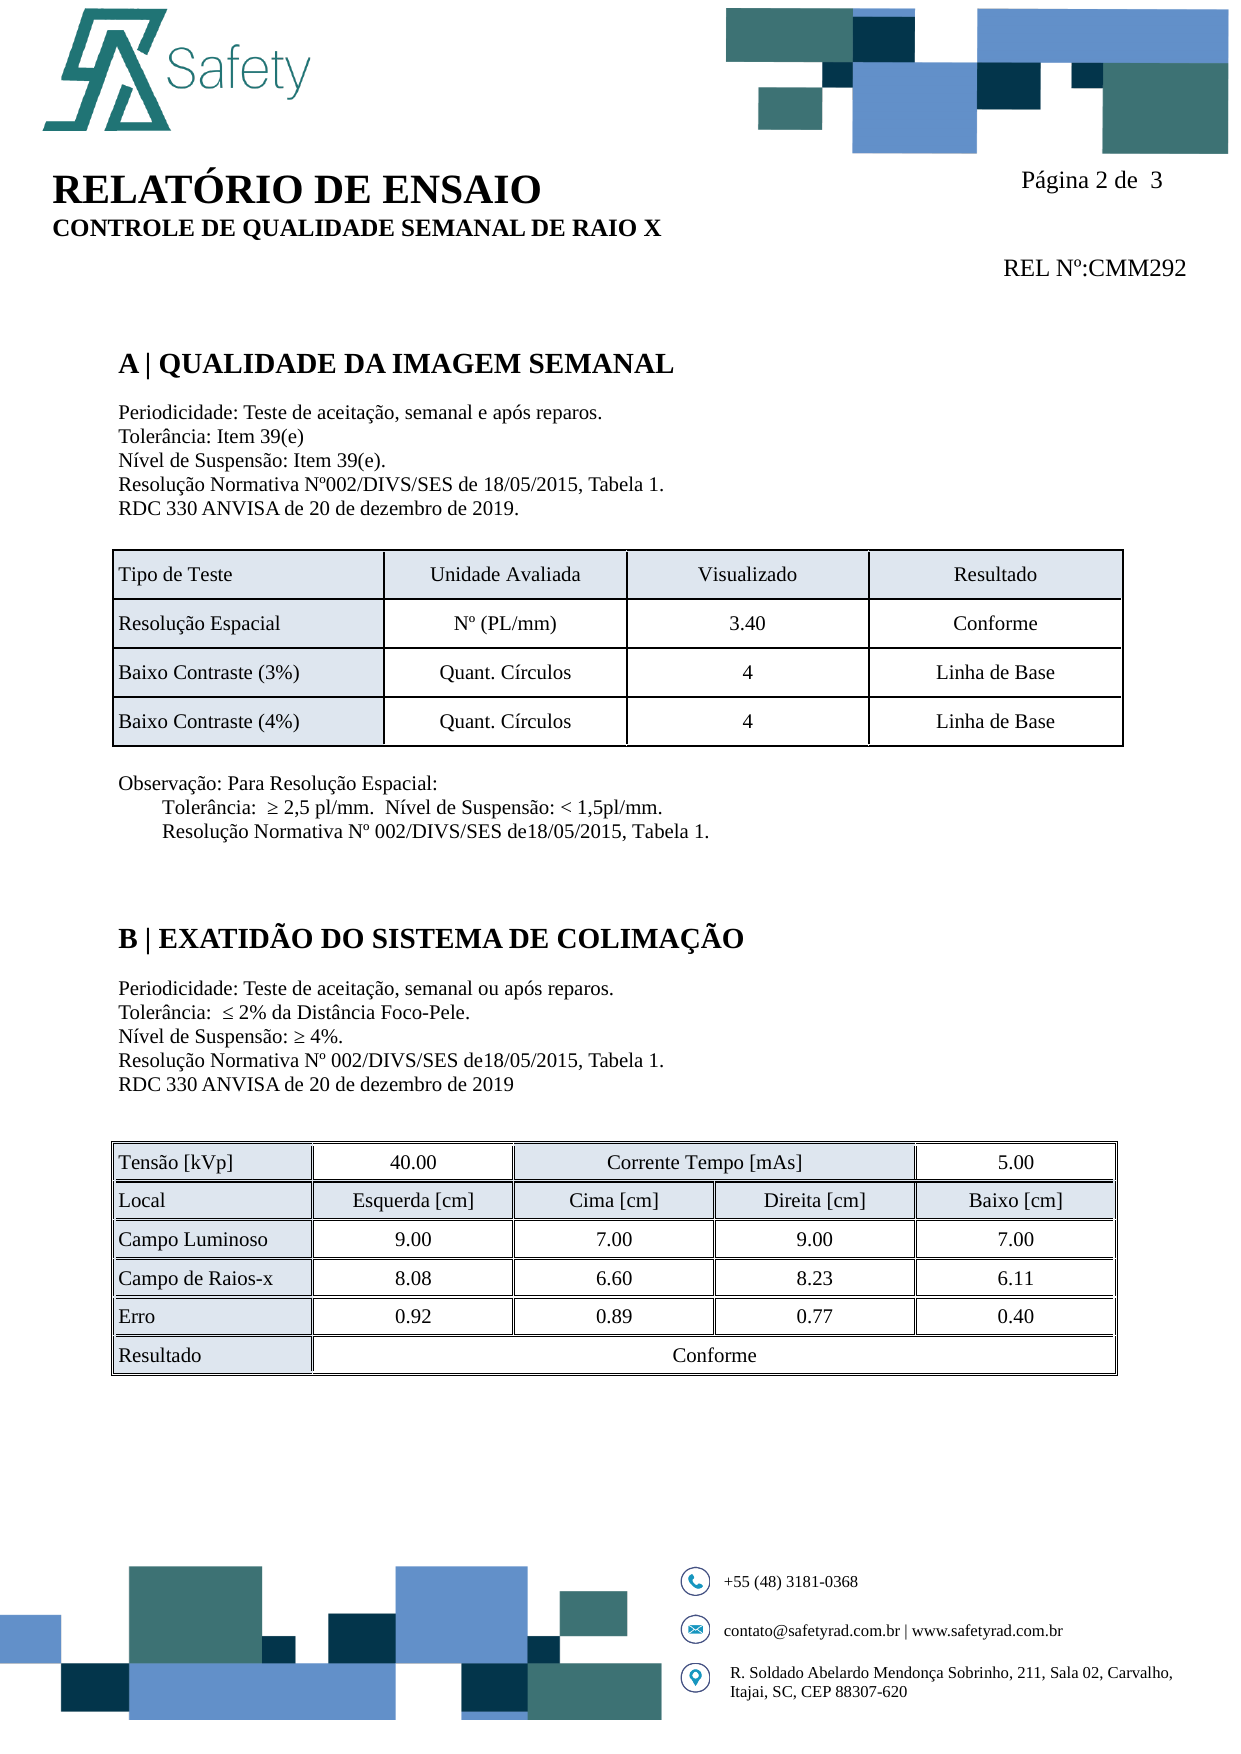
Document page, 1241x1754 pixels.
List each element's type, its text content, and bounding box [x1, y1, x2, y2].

table_cell Baixo [cm] [915, 1179, 1116, 1218]
picture [680, 1614, 710, 1644]
picture [725, 8, 1229, 154]
table_cell 6.60 [515, 1260, 713, 1295]
table_cell 9.00 [716, 1221, 914, 1257]
table_cell 4 [627, 698, 868, 745]
text RDC 330 ANVISA de 20 de dezembro de 2019 [118, 1072, 1226, 1096]
picture [680, 1663, 710, 1693]
table_cell Linha de Base [868, 696, 1122, 745]
table_header Visualizado [628, 551, 868, 598]
text Observação: Para Resolução Espacial: [118, 771, 1228, 795]
text Resolução Normativa Nº 002/DIVS/SES de18/05/2015, Tabela 1. [118, 1048, 1226, 1072]
table_cell 0.89 [515, 1299, 713, 1334]
table_cell Baixo Contraste (3%) [114, 649, 383, 696]
table_cell Resolução Espacial [114, 600, 383, 647]
table_cell 0.40 [915, 1295, 1116, 1334]
table_cell Resultado [113, 1334, 313, 1373]
text A | QUALIDADE DA IMAGEM SEMANAL [118, 346, 1122, 379]
picture [0, 1566, 662, 1720]
table_cell Esquerda [cm] [314, 1183, 512, 1218]
table_header Unidade Avaliada [385, 551, 626, 598]
text Tolerância: ≤ 2% da Distância Foco-Pele. [118, 999, 1226, 1024]
table_cell Campo de Raios-x [114, 1257, 311, 1295]
table_cell 9.00 [314, 1221, 512, 1257]
table_cell Local [113, 1179, 313, 1218]
text Tolerância: Item 39(e) [118, 424, 1122, 448]
table_header Tensão [kVp] [114, 1142, 313, 1179]
text Nível de Suspensão: ≥ 4%. [118, 1024, 1226, 1048]
table_cell Cima [cm] [515, 1183, 713, 1218]
table_cell 7.00 [515, 1221, 713, 1257]
picture [680, 1566, 710, 1596]
table_cell Quant. Círculos [385, 649, 626, 696]
table_cell 4 [628, 649, 868, 696]
table_cell Conforme [313, 1334, 1116, 1373]
table_cell 7.00 [915, 1218, 1116, 1257]
table_cell Erro [113, 1295, 313, 1334]
table_cell 0.77 [716, 1299, 914, 1334]
list Tolerância: ≥ 2,5 pl/mm. Nível de Suspensão: < 1,5pl/mm. [162, 795, 1226, 819]
table_cell Baixo Contraste (4%) [114, 698, 384, 745]
table_cell Direita [cm] [716, 1183, 914, 1218]
table_header 5.00 [915, 1144, 1115, 1179]
text B | EXATIDÃO DO SISTEMA DE COLIMAÇÃO [118, 921, 1122, 955]
table_cell Quant. Círculos [384, 698, 627, 745]
text RDC 330 ANVISA de 20 de dezembro de 2019. [118, 496, 1122, 520]
table_cell 3.40 [628, 600, 868, 647]
list Resolução Normativa Nº 002/DIVS/SES de18/05/2015, Tabela 1. [162, 819, 1226, 843]
picture [42, 8, 311, 131]
table_header Resultado [870, 551, 1122, 598]
table_header Corrente Tempo [mAs] [514, 1144, 915, 1179]
table_header Tipo de Teste [114, 551, 383, 598]
table_cell 8.08 [314, 1260, 512, 1295]
table_cell 6.11 [917, 1257, 1115, 1295]
table_cell Conforme [870, 598, 1122, 647]
text Resolução Normativa Nº002/DIVS/SES de 18/05/2015, Tabela 1. [118, 472, 1122, 496]
table_cell Linha de Base [870, 647, 1122, 696]
table_cell Campo Luminoso [113, 1218, 313, 1257]
text Periodicidade: Teste de aceitação, semanal e após reparos. [118, 400, 1122, 424]
table_cell Nº (PL/mm) [385, 600, 626, 647]
text Periodicidade: Teste de aceitação, semanal ou após reparos. [118, 976, 1226, 999]
table_cell 0.92 [314, 1299, 512, 1334]
table_header 40.00 [313, 1142, 514, 1179]
table_cell 8.23 [716, 1260, 914, 1295]
text Nível de Suspensão: Item 39(e). [118, 448, 1122, 472]
